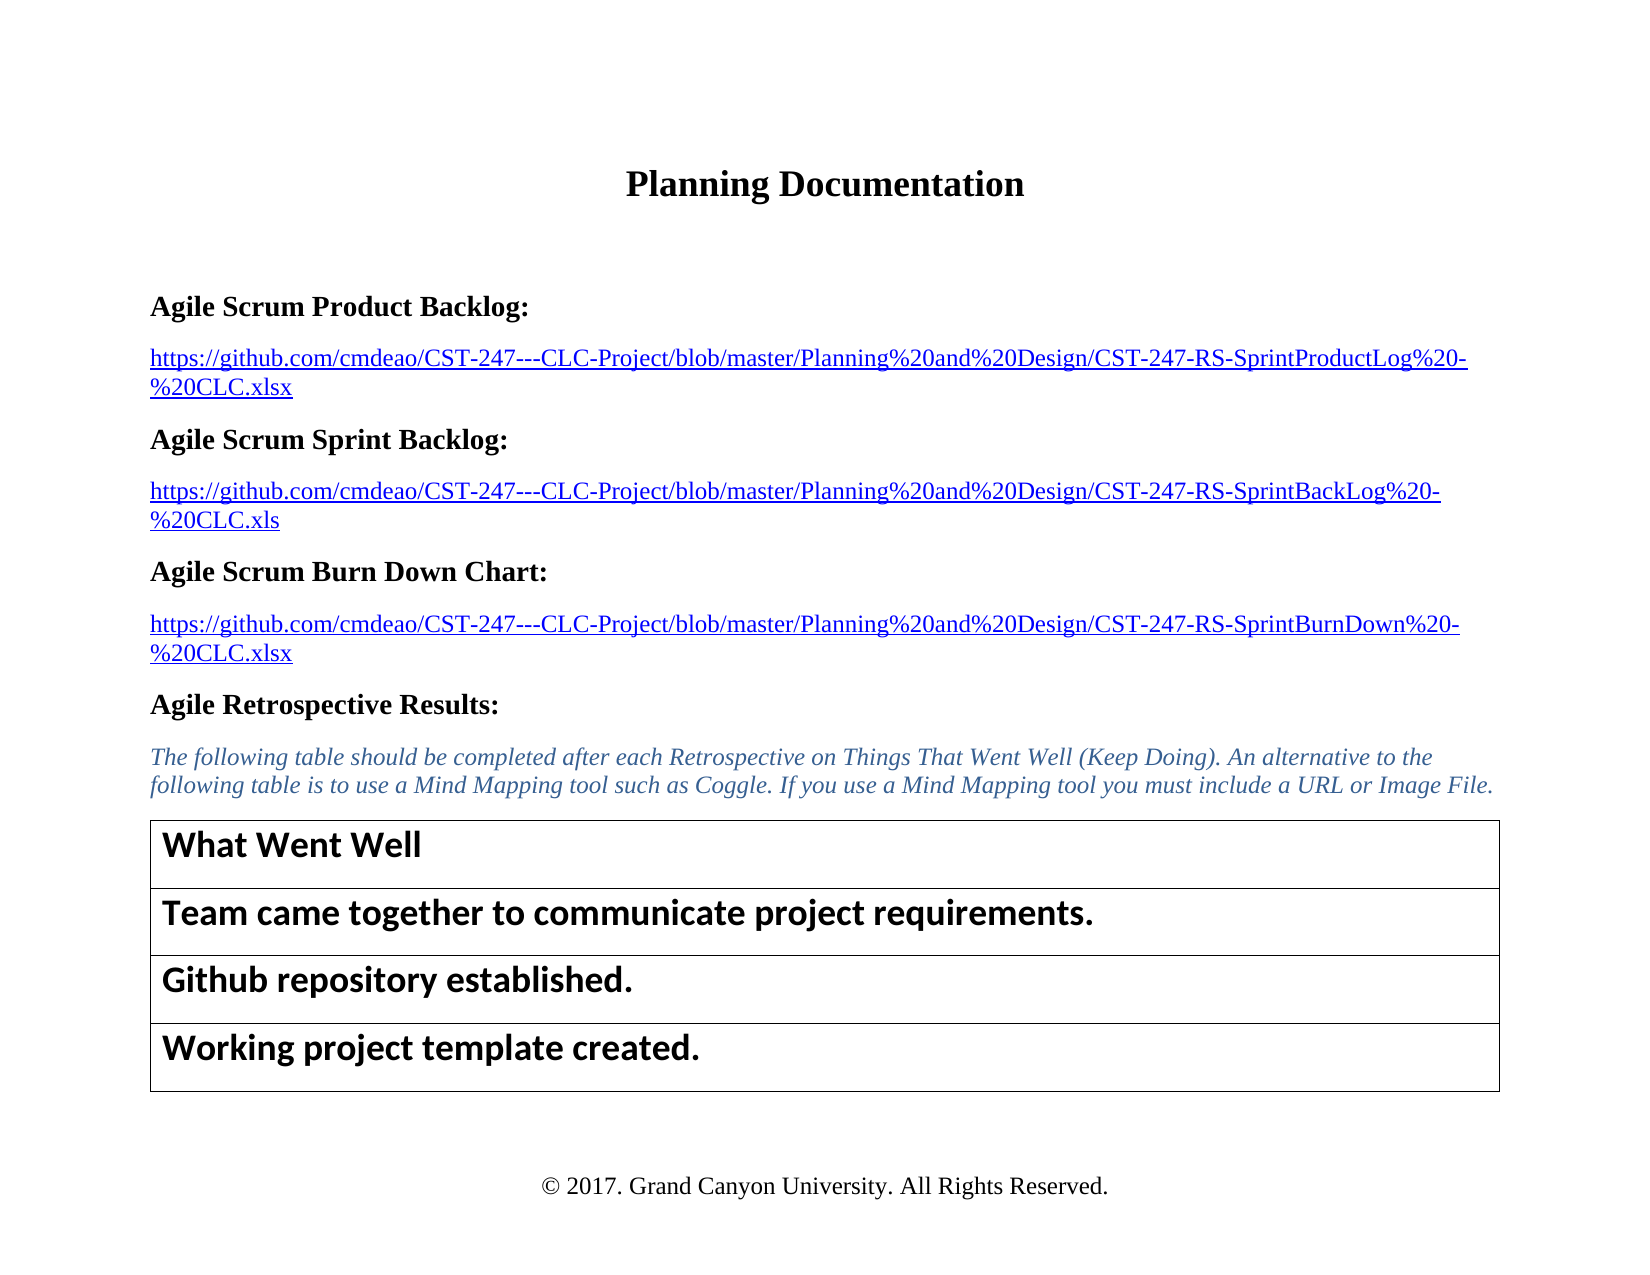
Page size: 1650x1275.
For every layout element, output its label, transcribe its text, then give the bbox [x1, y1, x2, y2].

text https://github.com/cmdeao/CST-247---CLC-Project/blob/master/Planning%20and%20Design/CST-247-RS-SprintProductLog%20-%20CLC.xlsx [150, 343, 1500, 401]
table_header What Went Well [151, 821, 1499, 888]
text Agile Retrospective Results: [150, 687, 1500, 721]
table_cell Team came together to communicate project requirements. [151, 889, 1499, 955]
table_cell Github repository established. [151, 956, 1499, 1023]
text Agile Scrum Sprint Backlog: [150, 422, 1500, 455]
text https://github.com/cmdeao/CST-247---CLC-Project/blob/master/Planning%20and%20Design/CST-247-RS-SprintBackLog%20-%20CLC.xls [150, 476, 1500, 534]
text Agile Scrum Burn Down Chart: [150, 554, 1500, 588]
text https://github.com/cmdeao/CST-247---CLC-Project/blob/master/Planning%20and%20Design/CST-247-RS-SprintBurnDown%20-%20CLC.xlsx [150, 609, 1500, 666]
text Planning Documentation [150, 161, 1500, 204]
text The following table should be completed after each Retrospective on Things That Went Well (Keep Doing). An alternative to the following table is to use a Mind Mapping tool such as Coggle. If you use a Mind Mapping tool you must include a URL or Image File. [150, 742, 1500, 799]
text Agile Scrum Product Backlog: [150, 289, 1500, 323]
table_cell Working project template created. [151, 1024, 1499, 1091]
